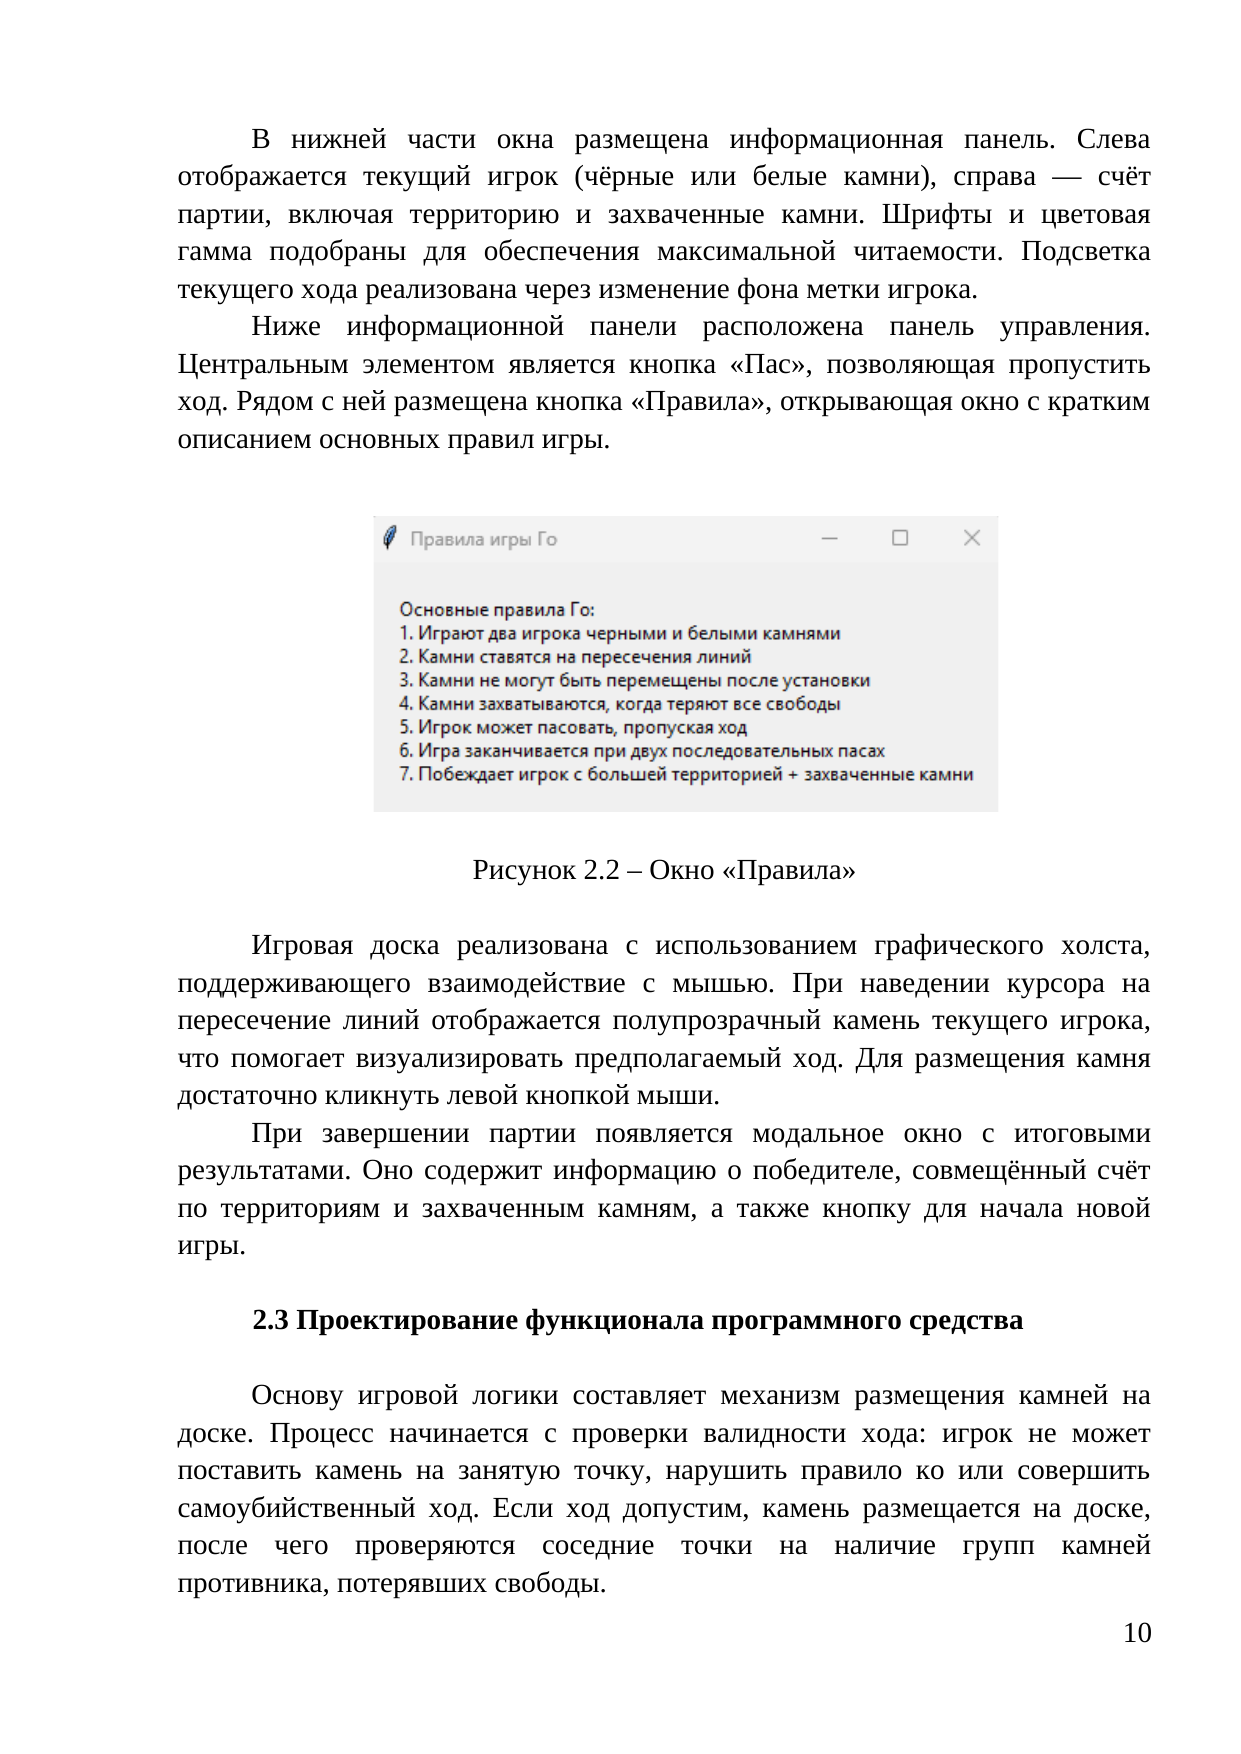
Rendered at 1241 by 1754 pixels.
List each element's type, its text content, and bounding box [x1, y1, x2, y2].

text Основу игровой логики составляет механизм размещения камней на доске. Процесс начинается с проверки валидности хода: игрок не может поставить камень на занятую точку, нарушить правило ко или совершить самоубийственный ход. Если ход допустим, камень размещается на доске, после чего проверяются соседние точки на наличие групп камней противника, потерявших свободы. [177, 1374, 1152, 1599]
text Ниже информационной панели расположена панель управления. Центральным элементом является кнопка «Пас», позволяющая пропустить ход. Рядом с ней размещена кнопка «Правила», открывающая окно с кратким описанием основных правил игры. [177, 306, 1152, 456]
subtitle 2.3 Проектирование функционала программного средства [252, 1299, 1152, 1337]
text Рисунок 2.2 – Окно «Правила» [177, 849, 1152, 887]
text При завершении партии появляется модальное окно с итоговыми результатами. Оно содержит информацию о победителе, совмещённый счёт по территориям и захваченным камням, а также кнопку для начала новой игры. [177, 1112, 1152, 1262]
text В нижней части окна размещена информационная панель. Слева отображается текущий игрок (чёрные или белые камни), справа — счёт партии, включая территорию и захваченные камни. Шрифты и цветовая гамма подобраны для обеспечения максимальной читаемости. Подсветка текущего хода реализована через изменение фона метки игрока. [177, 118, 1152, 306]
picture [373, 516, 999, 812]
text Игровая доска реализована с использованием графического холста, поддерживающего взаимодействие с мышью. При наведении курсора на пересечение линий отображается полупрозрачный камень текущего игрока, что помогает визуализировать предполагаемый ход. Для размещения камня достаточно кликнуть левой кнопкой мыши. [177, 924, 1152, 1112]
